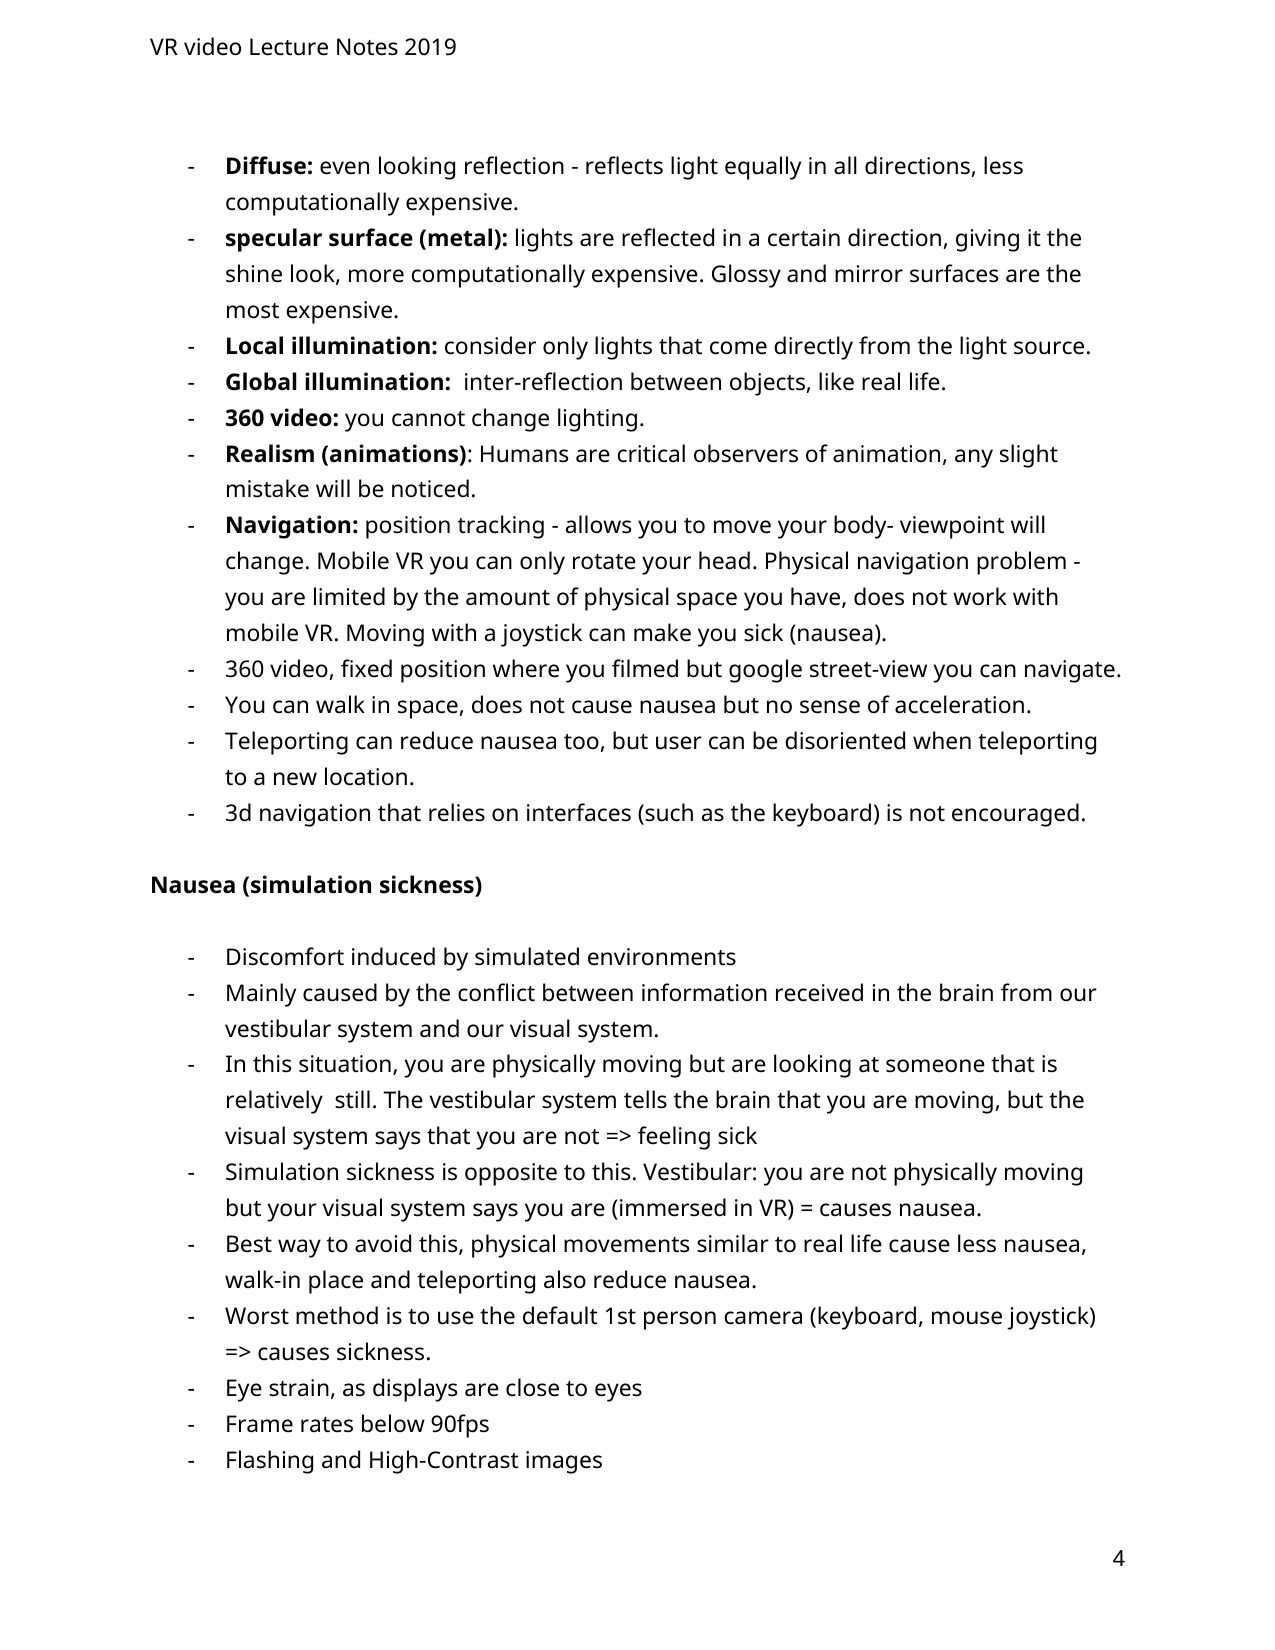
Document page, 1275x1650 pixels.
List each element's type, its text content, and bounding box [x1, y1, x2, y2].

list 3d navigation that relies on interfaces (such as the keyboard) is not encouraged. [187, 797, 1125, 828]
list Global illumination: inter-reflection between objects, like real life. [187, 366, 1125, 397]
list Teleporting can reduce nausea too, but user can be disoriented when teleporting to a new location. [187, 725, 1125, 792]
list Frame rates below 90fps [187, 1408, 1125, 1439]
list Eye strain, as displays are close to eyes [187, 1372, 1125, 1403]
list Diffuse: even looking reflection - reflects light equally in all directions, less computationally expensive. [187, 150, 1125, 217]
list You can walk in space, does not cause nausea but no sense of acceleration. [187, 689, 1125, 720]
text Nausea (simulation sickness) [150, 869, 1125, 900]
list Simulation sickness is opposite to this. Vestibular: you are not physically moving but your visual system says you are (immersed in VR) = causes nausea. [187, 1156, 1125, 1223]
list Realism (animations): Humans are critical observers of animation, any slight mistake will be noticed. [187, 437, 1125, 505]
list Mainly caused by the conflict between information received in the brain from our vestibular system and our visual system. [187, 977, 1125, 1044]
list 360 video, fixed position where you filmed but google street-view you can navigate. [187, 653, 1125, 684]
list Worst method is to use the default 1st person camera (keyboard, mouse joystick) => causes sickness. [187, 1300, 1125, 1367]
list specular surface (metal): lights are reflected in a certain direction, giving it the shine look, more computationally expensive. Glossy and mirror surfaces are the most expensive. [187, 222, 1125, 325]
list Best way to avoid this, physical movements similar to real life cause less nausea, walk-in place and teleporting also reduce nausea. [187, 1228, 1125, 1295]
list 360 video: you cannot change lighting. [187, 402, 1125, 433]
list Local illumination: consider only lights that come directly from the light source. [187, 330, 1125, 361]
list Discomfort induced by simulated environments [187, 941, 1125, 972]
list Flashing and High-Contrast images [187, 1444, 1125, 1475]
list Navigation: position tracking - allows you to move your body- viewpoint will change. Mobile VR you can only rotate your head. Physical navigation problem - you are limited by the amount of physical space you have, does not work with mobile VR. Moving with a joystick can make you sick (nausea). [187, 509, 1125, 648]
list In this situation, you are physically moving but are looking at someone that is relatively still. The vestibular system tells the brain that you are moving, but the visual system says that you are not => feeling sick [187, 1048, 1125, 1152]
